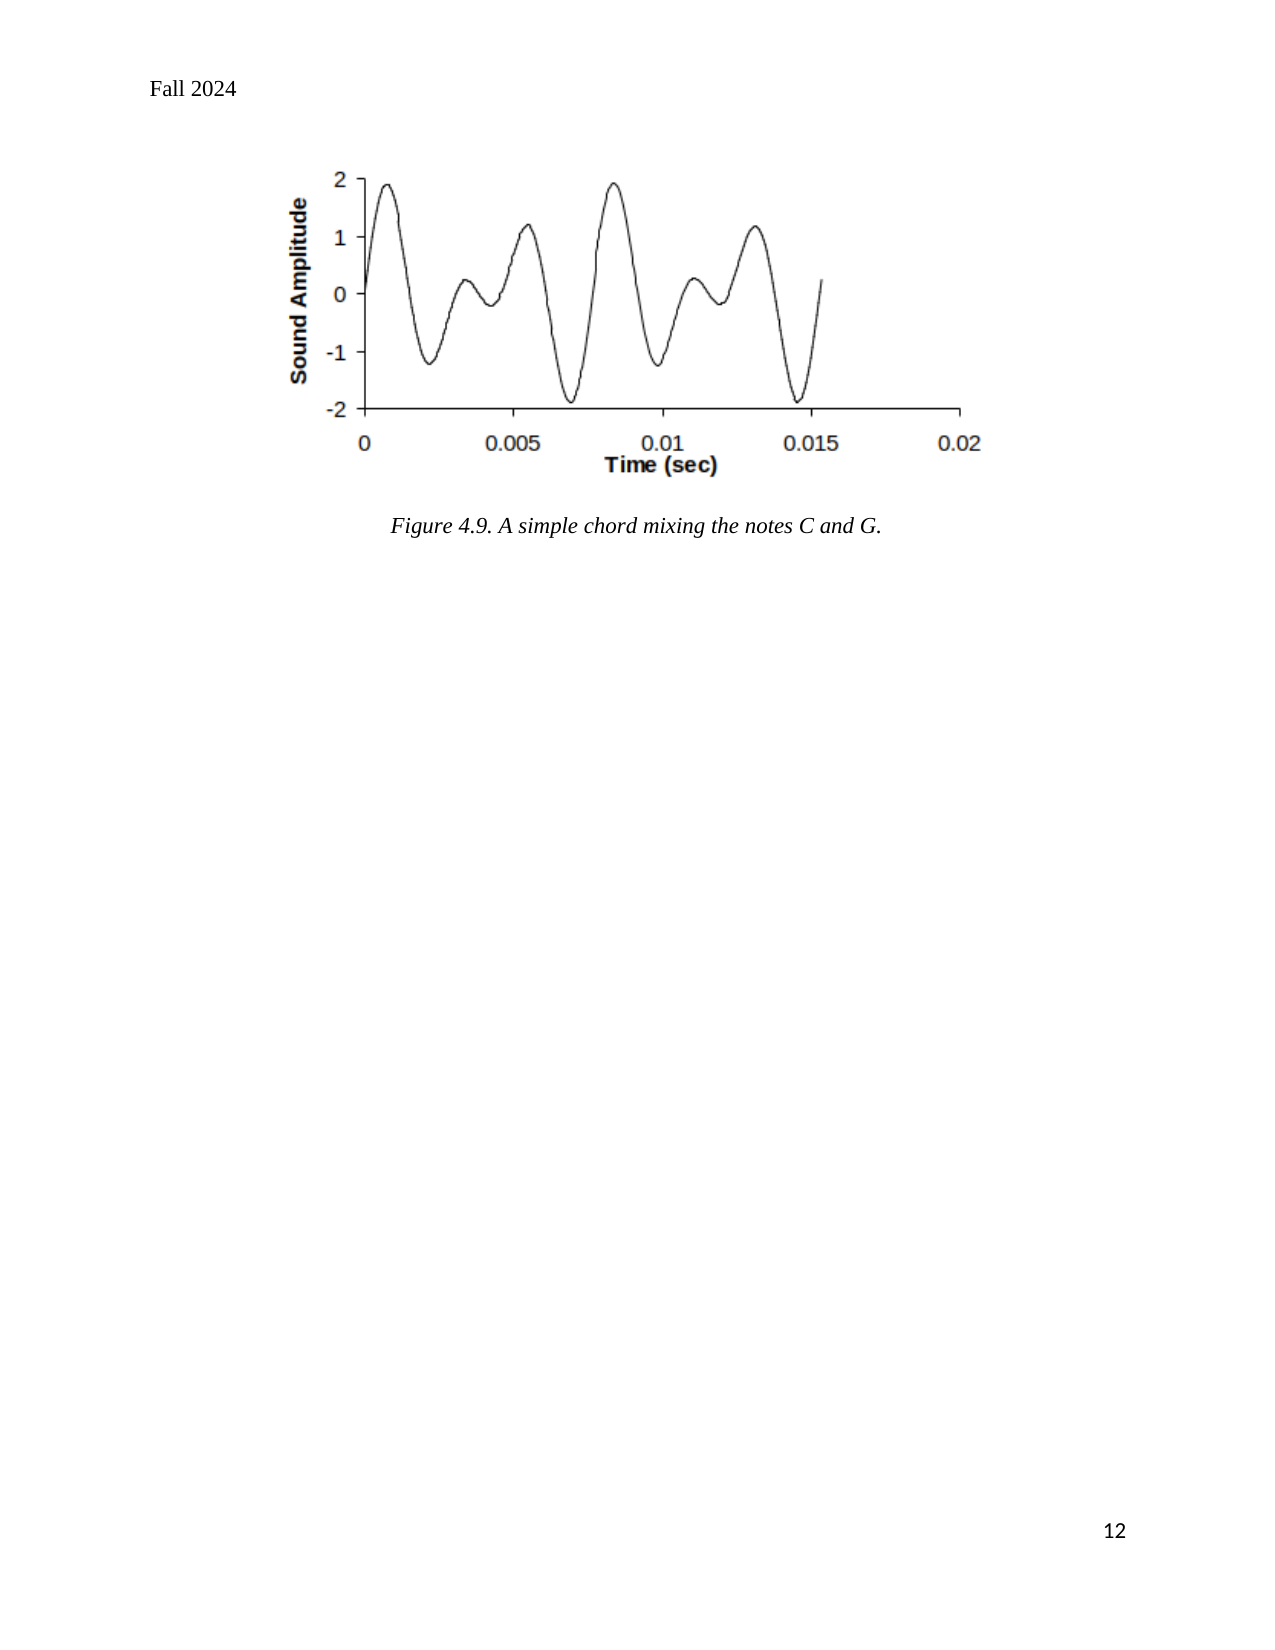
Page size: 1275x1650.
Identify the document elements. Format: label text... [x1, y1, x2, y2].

picture [262, 150, 1013, 494]
text Figure 4.9. A simple chord mixing the notes C and G. [150, 513, 1125, 539]
